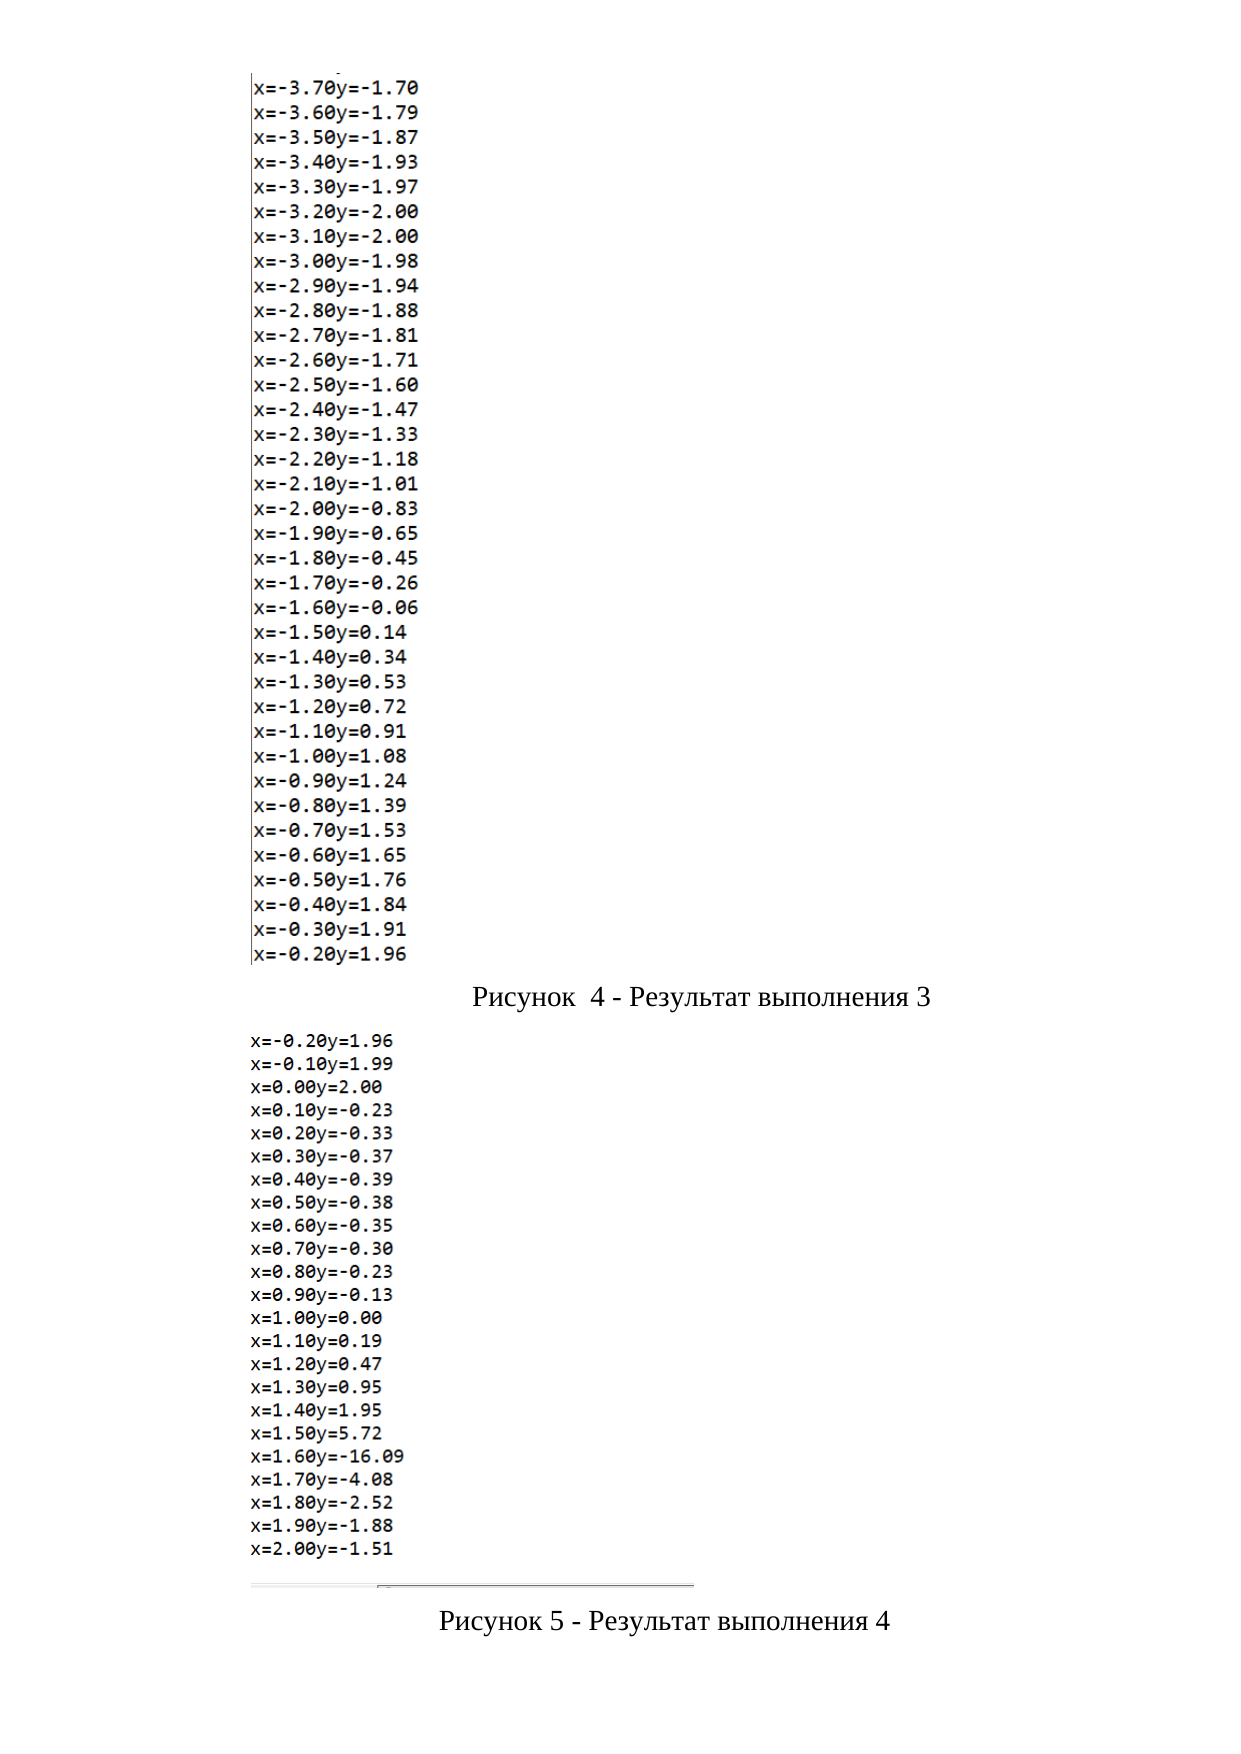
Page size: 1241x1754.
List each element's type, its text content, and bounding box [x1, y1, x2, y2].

list Рисунок 5 - Результат выполнения 4 [177, 1603, 1152, 1636]
list Рисунок 4 - Результат выполнения 3 [251, 979, 1152, 1013]
picture [251, 73, 870, 965]
picture [251, 1029, 694, 1588]
